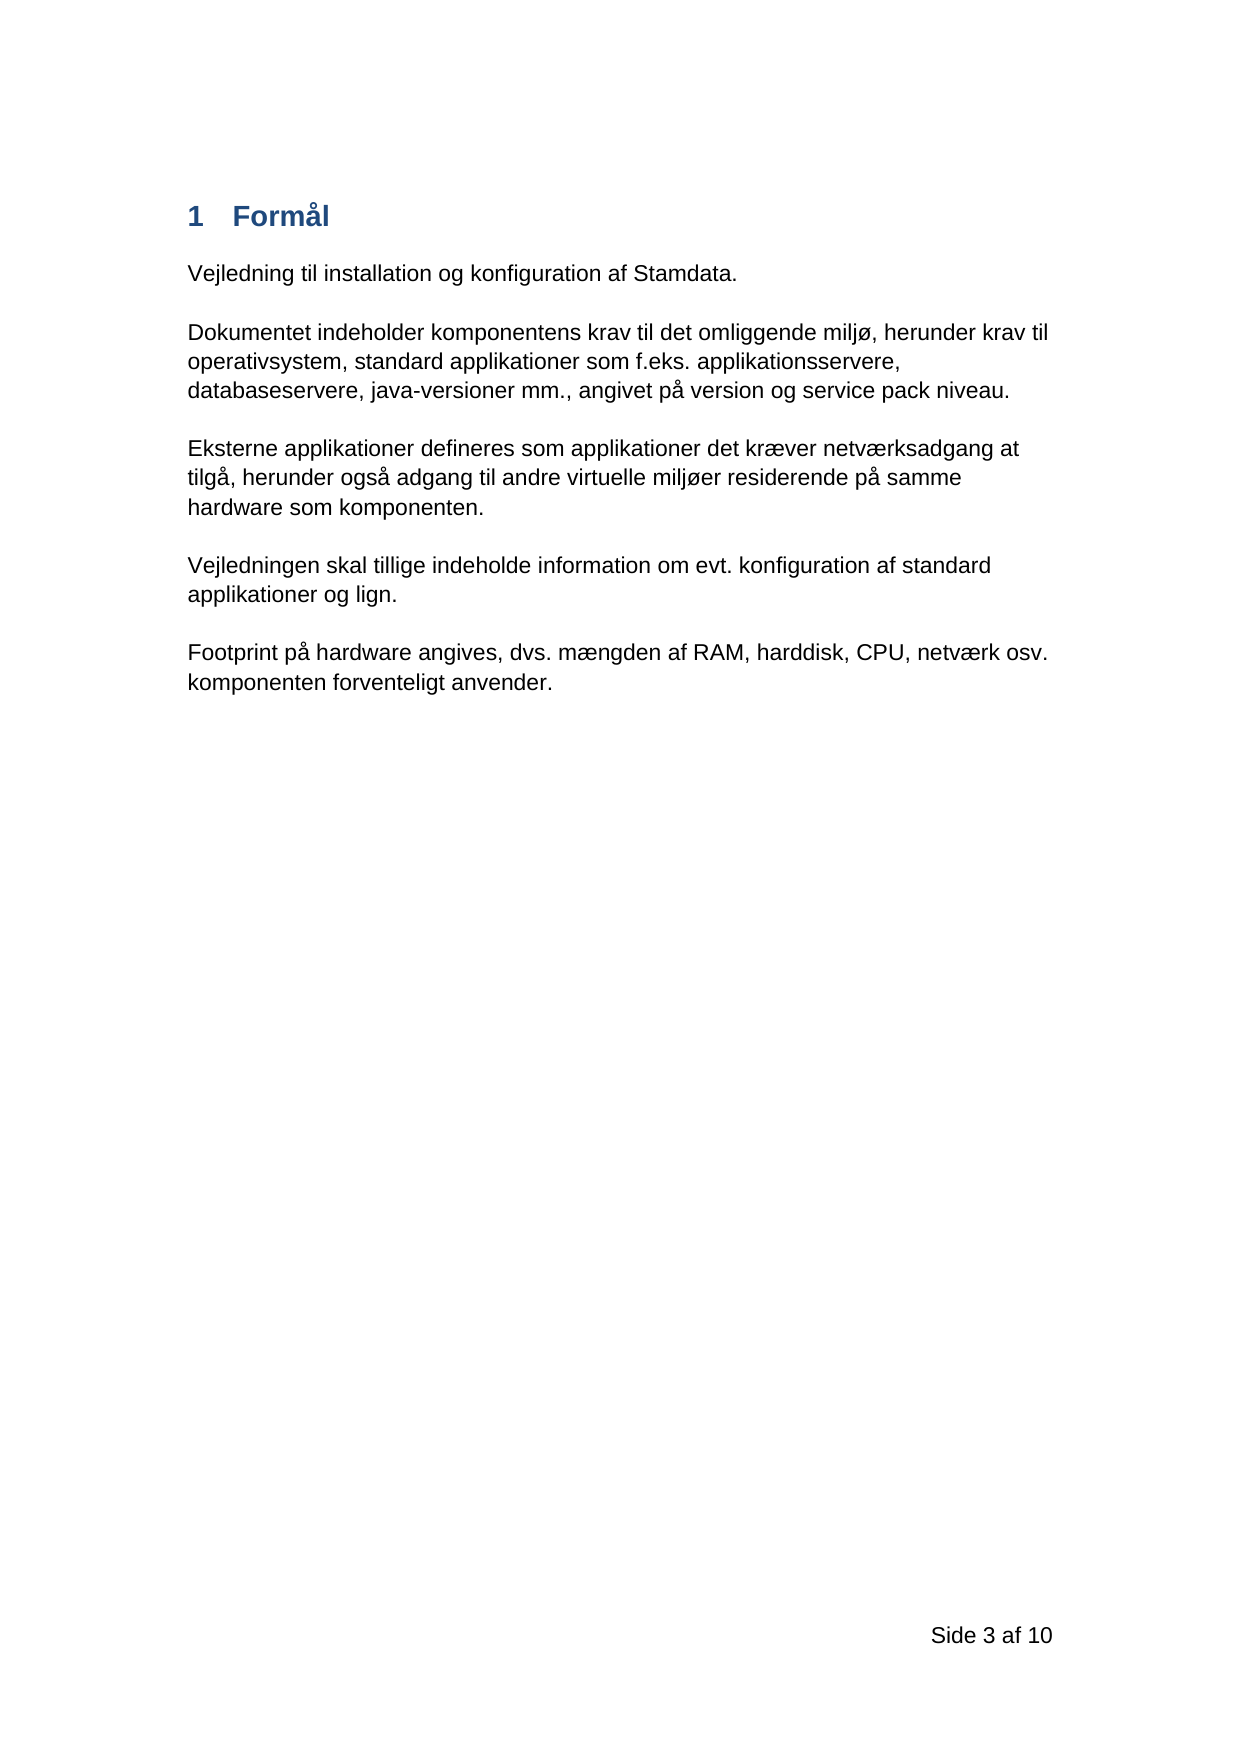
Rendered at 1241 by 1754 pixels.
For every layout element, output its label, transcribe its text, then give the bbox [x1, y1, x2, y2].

text Footprint på hardware angives, dvs. mængden af RAM, harddisk, CPU, netværk osv. komponenten forventeligt anvender. [187, 637, 1053, 696]
text Eksterne applikationer defineres som applikationer det kræver netværksadgang at tilgå, herunder også adgang til andre virtuelle miljøer residerende på samme hardware som komponenten. [187, 433, 1053, 521]
text Dokumentet indeholder komponentens krav til det omliggende miljø, herunder krav til operativsystem, standard applikationer som f.eks. applikationsservere, databaseservere, java-versioner mm., angivet på version og service pack niveau. [187, 317, 1053, 404]
text Vejledning til installation og konfiguration af Stamdata. [187, 258, 1053, 287]
text Vejledningen skal tillige indeholde information om evt. konfiguration af standard applikationer og lign. [187, 550, 1053, 608]
subtitle Formål [187, 200, 1053, 233]
